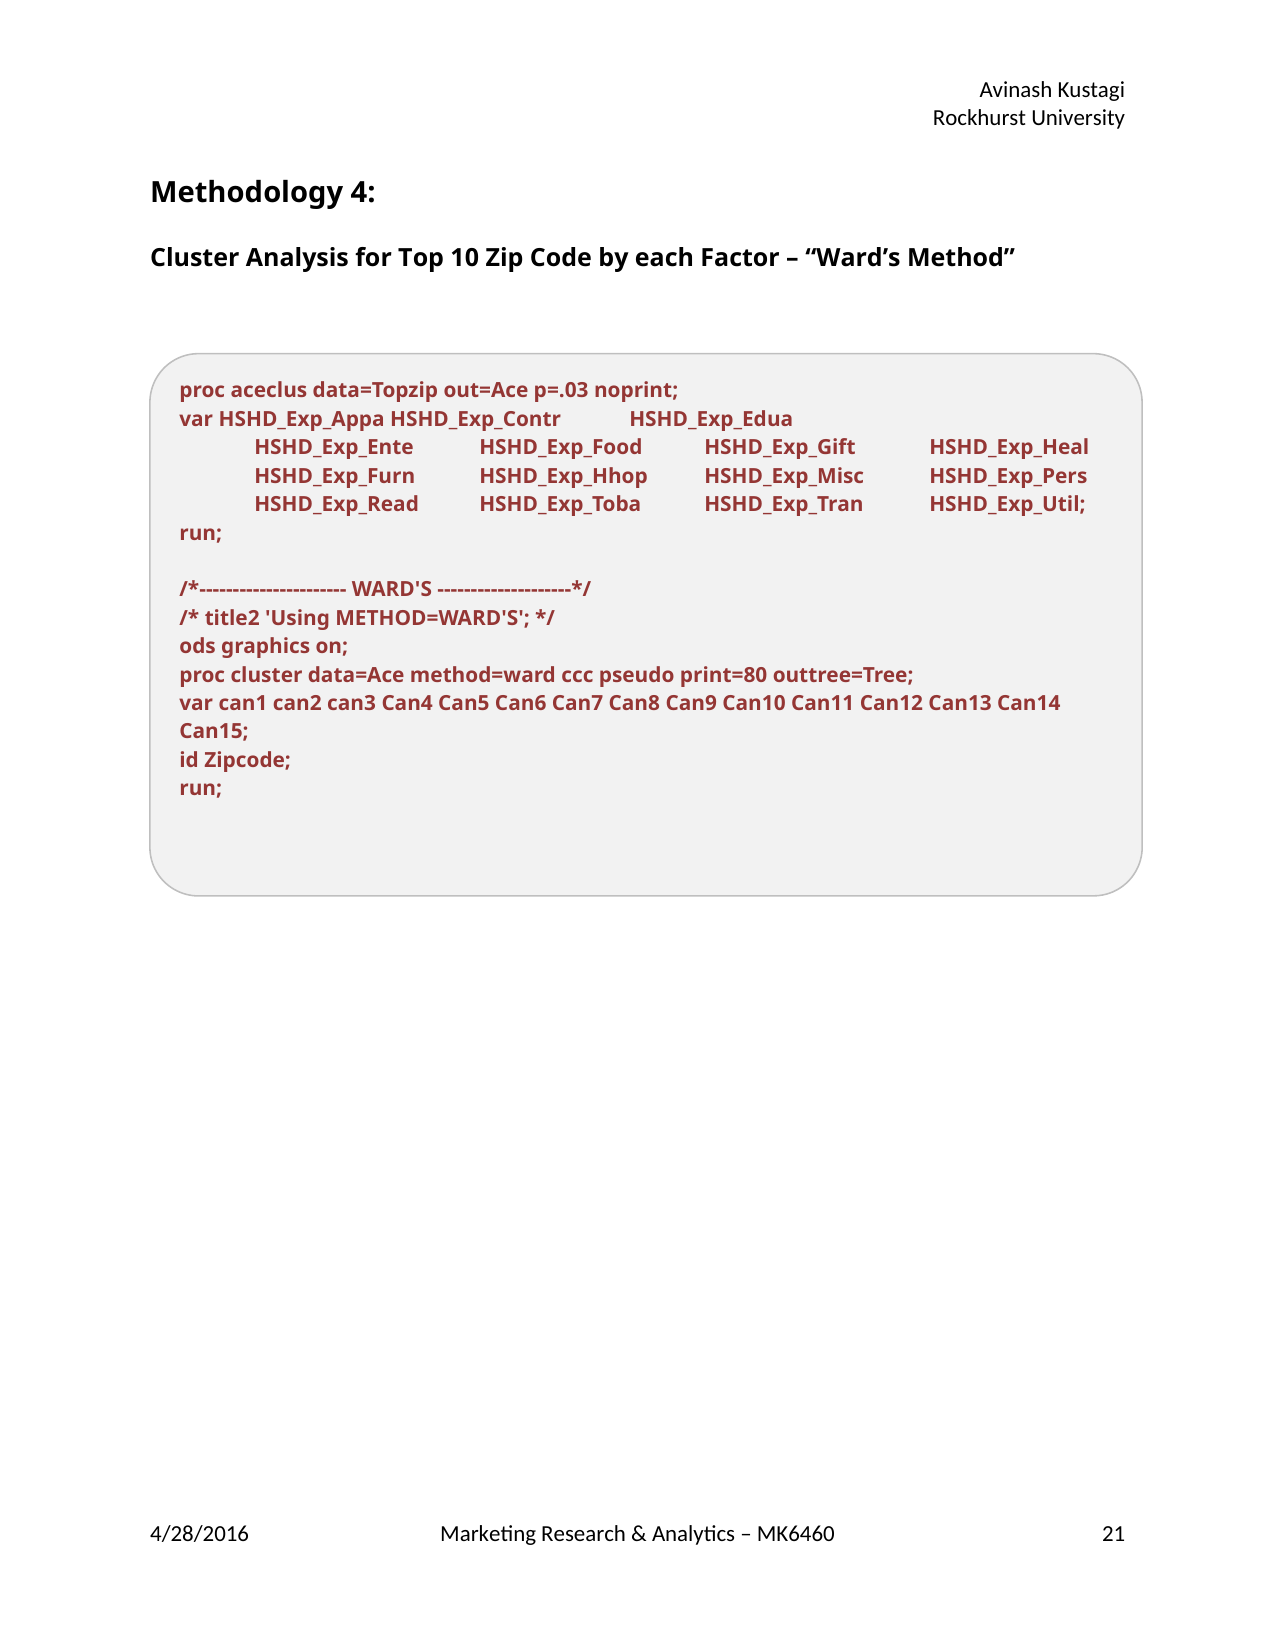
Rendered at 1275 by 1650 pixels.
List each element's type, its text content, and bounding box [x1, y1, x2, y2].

text Methodology 4: [150, 159, 1125, 224]
text Cluster Analysis for Top 10 Zip Code by each Factor – “Ward’s Method” [150, 224, 1125, 289]
